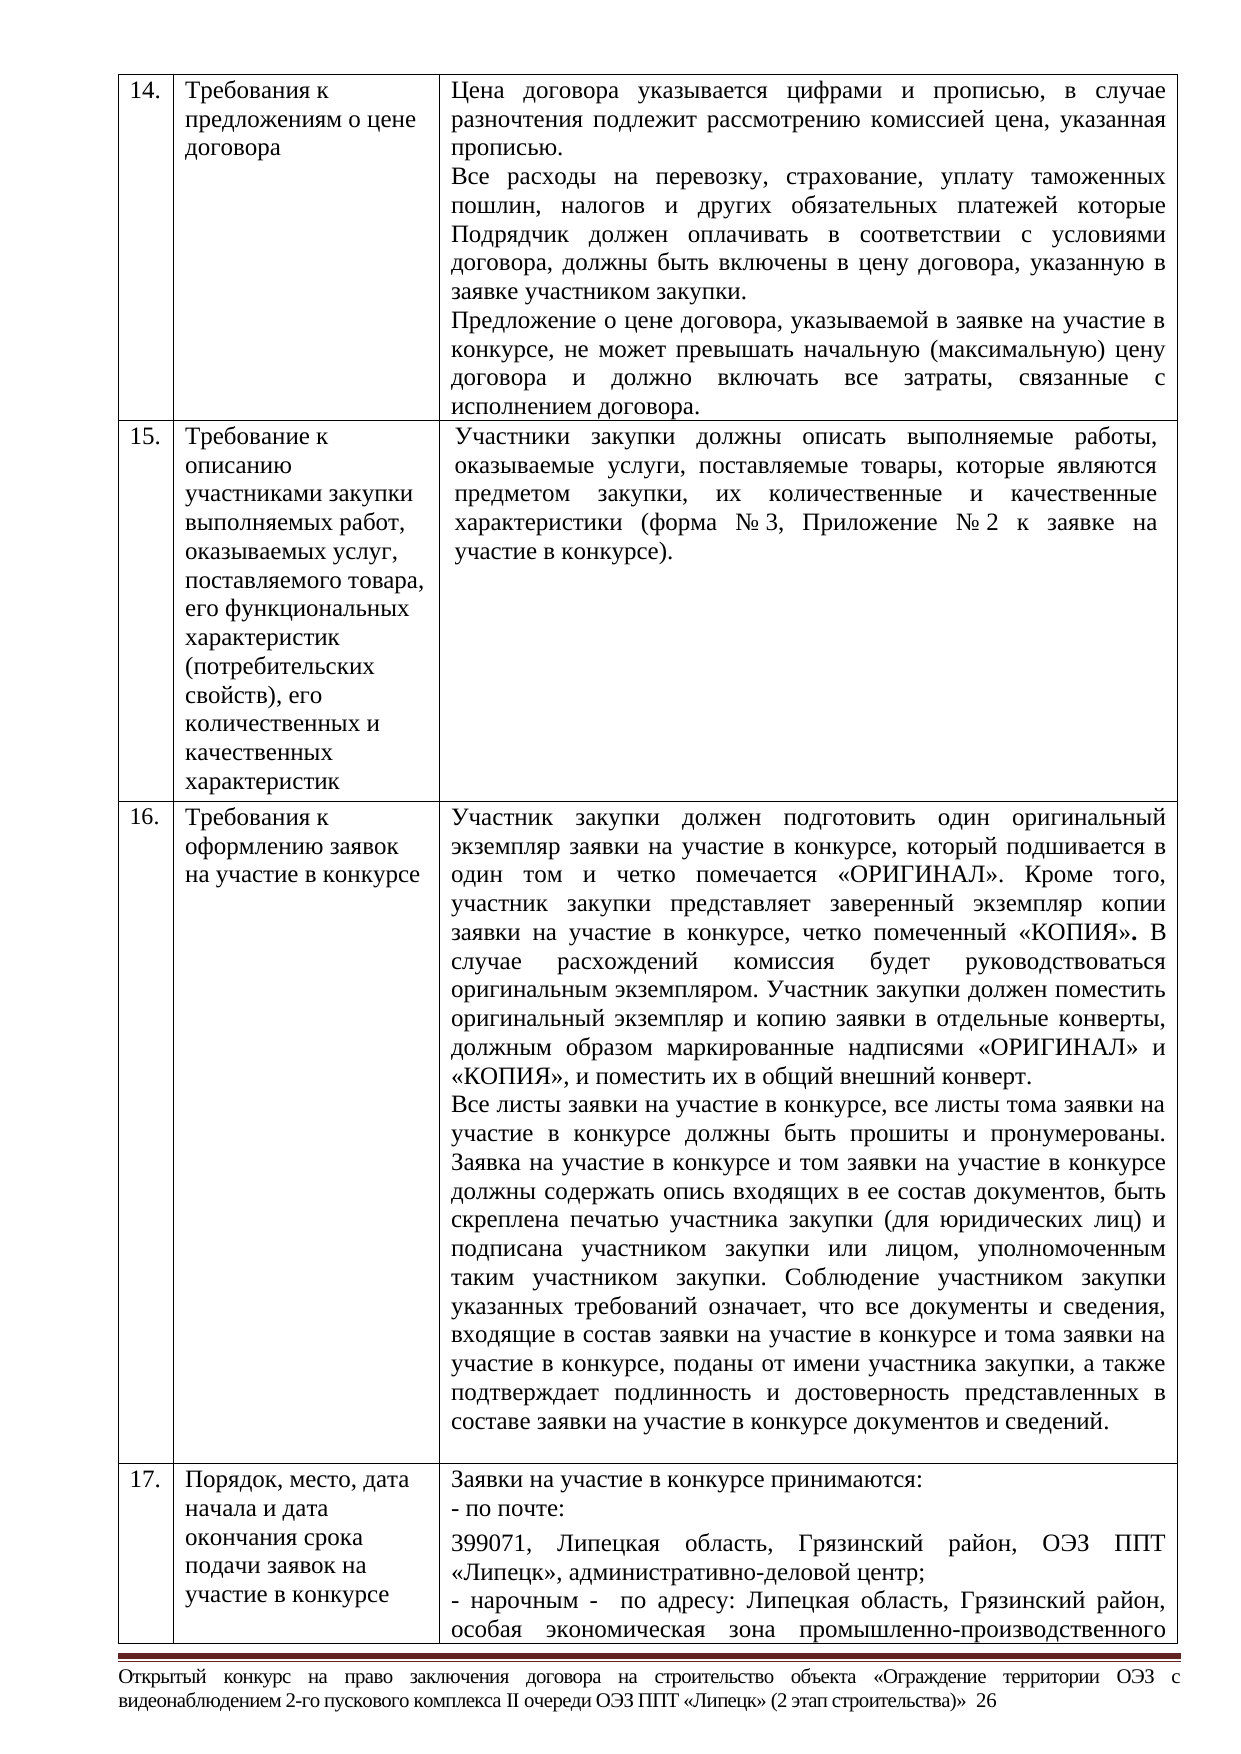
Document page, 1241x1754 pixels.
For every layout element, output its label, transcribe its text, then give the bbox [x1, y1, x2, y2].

table_cell Требование к описанию участниками закупки выполняемых работ, оказываемых услуг, поставляемого товара, его функциональных характеристик (потребительских свойств), его количественных и качественных характеристик [174, 421, 439, 801]
table_cell 16. [119, 802, 173, 1463]
table_cell Цена договора указывается цифрами и прописью, в случае разночтения подлежит рассмотрению комиссией цена, указанная прописью. Все расходы на перевозку, страхование, уплату таможенных пошлин, налогов и других обязательных платежей которые Подрядчик должен оплачивать в соответствии с условиями договора, должны быть включены в цену договора, указанную в заявке участником закупки. Предложение о цене договора, указываемой в заявке на участие в конкурсе, не может превышать начальную (максимальную) цену договора и должно включать все затраты, связанные с исполнением договора. [440, 75, 1177, 420]
table_cell Участник закупки должен подготовить один оригинальный экземпляр заявки на участие в конкурсе, который подшивается в один том и четко помечается «ОРИГИНАЛ». Кроме того, участник закупки представляет заверенный экземпляр копии заявки на участие в конкурсе, четко помеченный «КОПИЯ». В случае расхождений комиссия будет руководствоваться оригинальным экземпляром. Участник закупки должен поместить оригинальный экземпляр и копию заявки в отдельные конверты, должным образом маркированные надписями «ОРИГИНАЛ» и «КОПИЯ», и поместить их в общий внешний конверт. Все листы заявки на участие в конкурсе, все листы тома заявки на участие в конкурсе должны быть прошиты и пронумерованы. Заявка на участие в конкурсе и том заявки на участие в конкурсе должны содержать опись входящих в ее состав документов, быть скреплена печатью участника закупки (для юридических лиц) и подписана участником закупки или лицом, уполномоченным таким участником закупки. Соблюдение участником закупки указанных требований означает, что все документы и сведения, входящие в состав заявки на участие в конкурсе и тома заявки на участие в конкурсе, поданы от имени участника закупки, а также подтверждает подлинность и достоверность представленных в составе заявки на участие в конкурсе документов и сведений. [440, 802, 1177, 1463]
table_cell 15. [119, 421, 173, 801]
table_cell 17. [119, 1464, 173, 1643]
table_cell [440, 1464, 1177, 1643]
table_cell Требования к предложениям о цене договора [174, 75, 439, 420]
table_cell Участники закупки должны описать выполняемые работы, оказываемые услуги, поставляемые товары, которые являются предметом закупки, их количественные и качественные характеристики (форма № 3, Приложение № 2 к заявке на участие в конкурсе). [440, 421, 1177, 801]
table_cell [174, 1464, 439, 1643]
table_cell 14. [119, 75, 173, 420]
table_cell Требования к оформлению заявок на участие в конкурсе [174, 802, 439, 1463]
